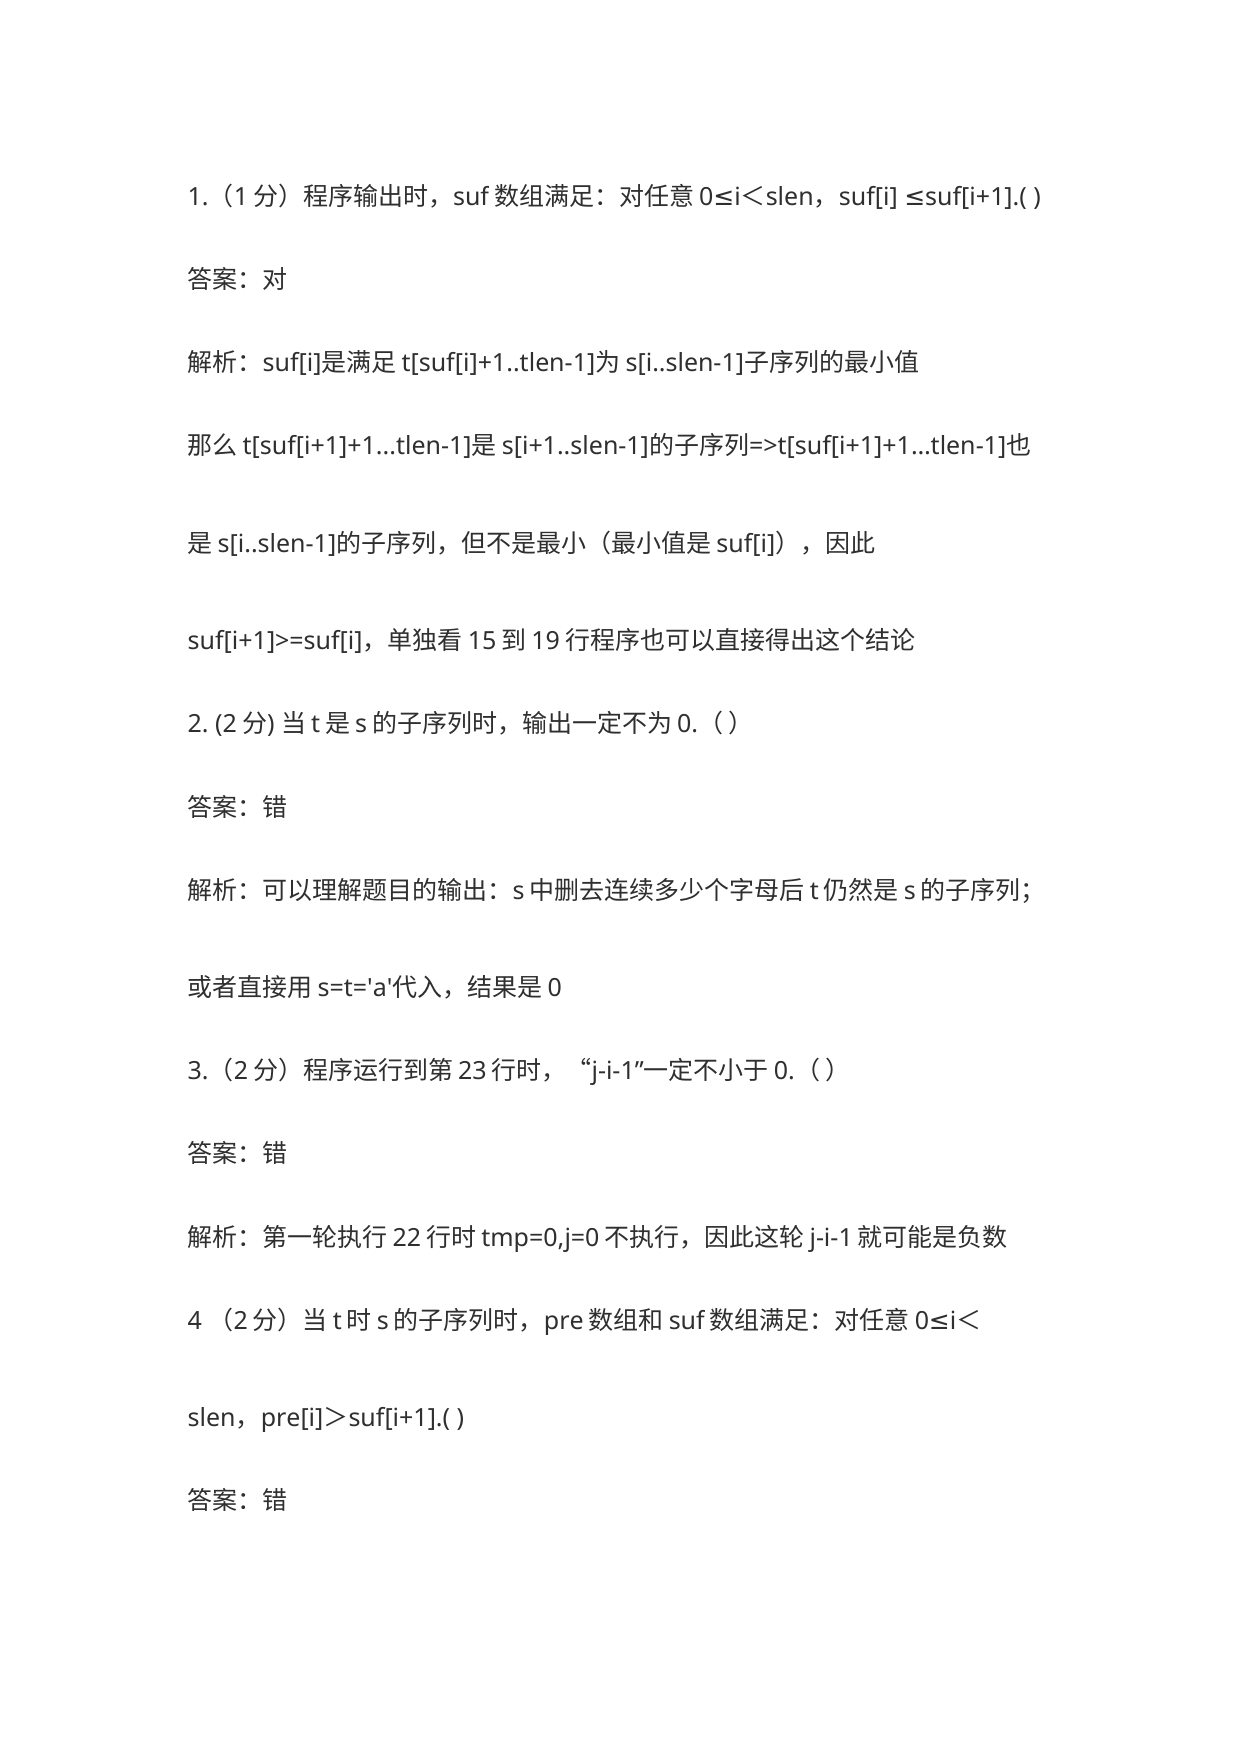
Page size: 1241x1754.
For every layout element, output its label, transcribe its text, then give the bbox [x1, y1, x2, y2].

text 4 （2分）当t时s的子序列时，pre数组和suf数组满足：对任意0≤i＜slen，pre[i]＞suf[i+1].( ) [187, 1286, 1053, 1448]
text 答案：错 [187, 1466, 1053, 1531]
text 2. (2分) 当t是s的子序列时，输出一定不为0.（ ） [187, 689, 1053, 754]
text 3.（2分）程序运行到第23行时，“j-i-1”一定不小于0.（ ） [187, 1036, 1053, 1101]
text 答案：对 [187, 245, 1053, 310]
text 答案：错 [187, 1119, 1053, 1184]
text 解析：可以理解题目的输出：s中删去连续多少个字母后t仍然是s的子序列；或者直接用s=t='a'代入，结果是0 [187, 856, 1053, 1018]
text 答案：错 [187, 773, 1053, 838]
text 那么t[suf[i+1]+1...tlen-1]是s[i+1..slen-1]的子序列=>t[suf[i+1]+1…tlen-1]也是s[i..slen-1]的子序列，但不是最小（最小值是suf[i]），因此suf[i+1]>=suf[i]，单独看15到19行程序也可以直接得出这个结论 [187, 411, 1053, 671]
text 解析：suf[i]是满足t[suf[i]+1..tlen-1]为s[i..slen-1]子序列的最小值 [187, 328, 1053, 393]
text 解析：第一轮执行22行时tmp=0,j=0不执行，因此这轮j-i-1就可能是负数 [187, 1203, 1053, 1268]
text 1.（1分）程序输出时，suf数组满足：对任意0≤i＜slen，suf[i] ≤suf[i+1].( ) [187, 162, 1053, 227]
